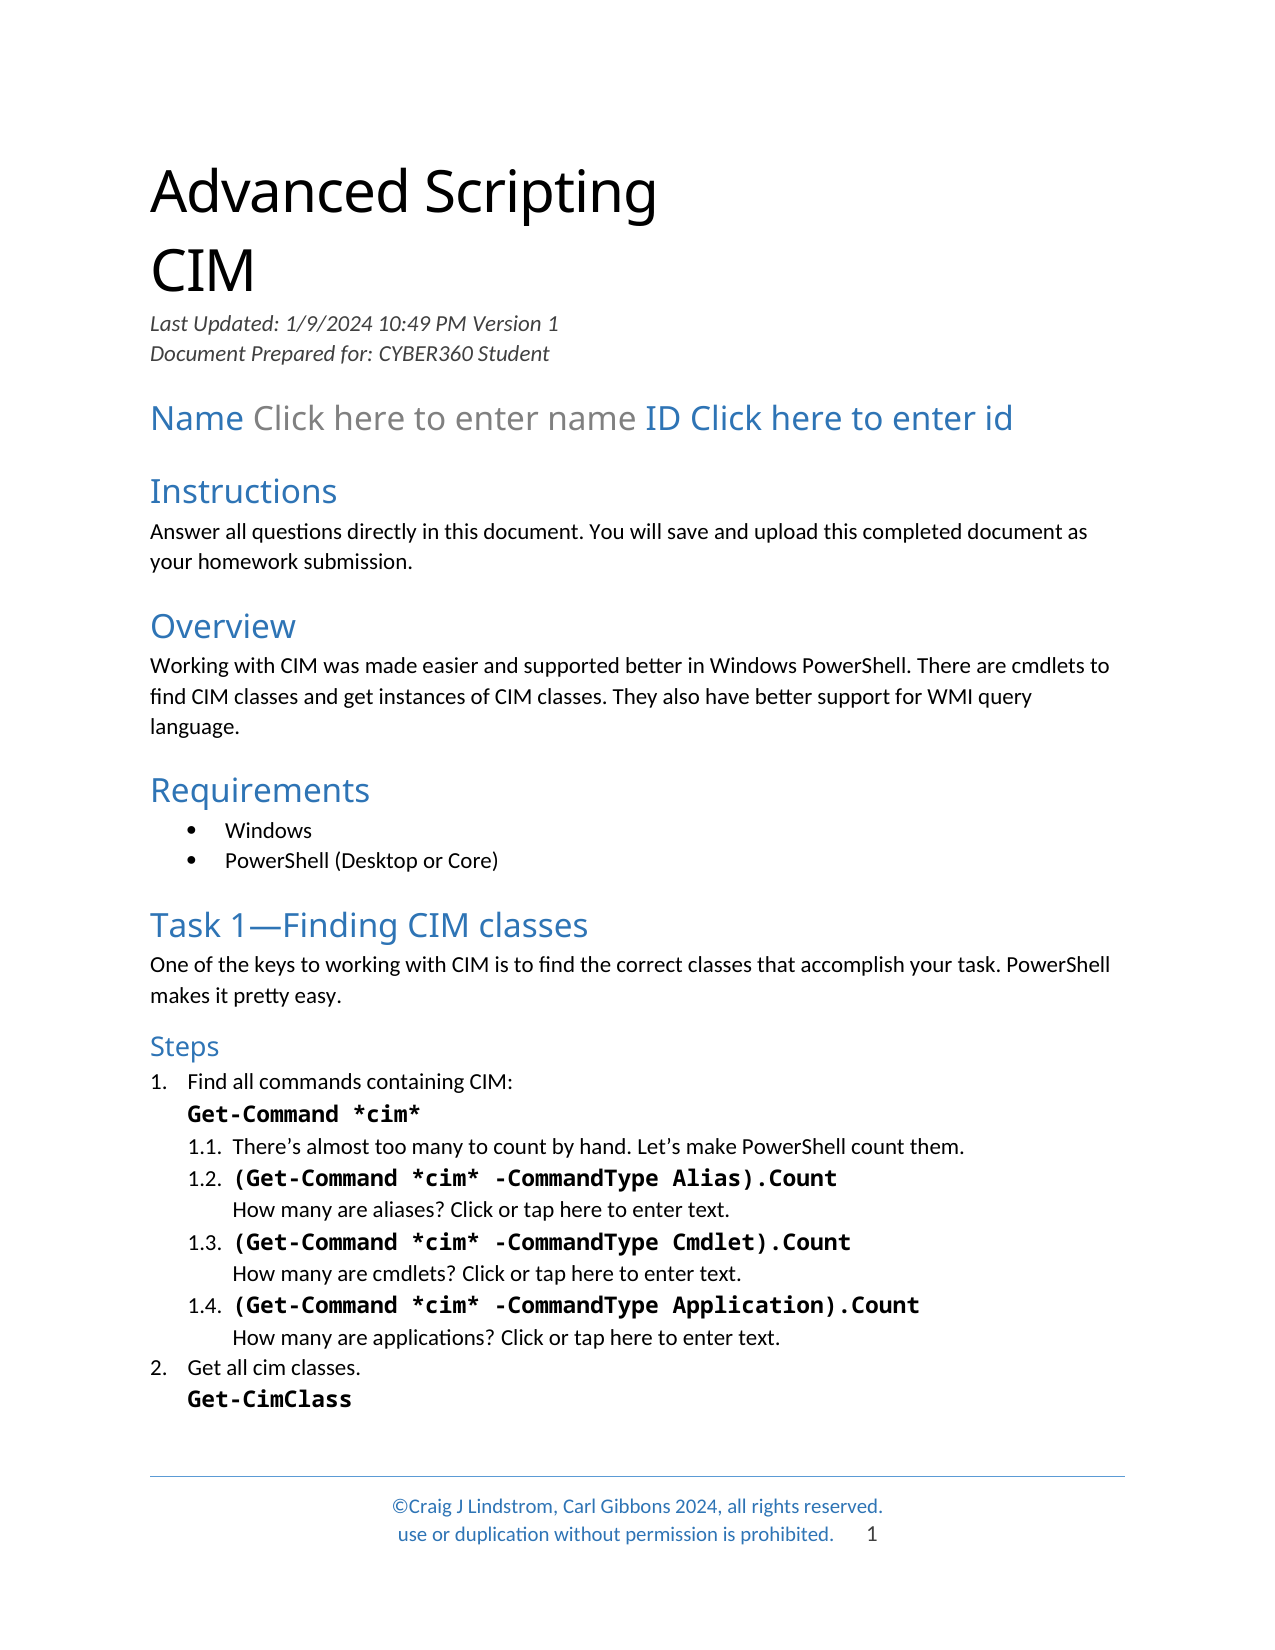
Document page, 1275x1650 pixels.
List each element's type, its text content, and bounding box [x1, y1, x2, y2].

text Answer all questions directly in this document. You will save and upload this completed document as your homework submission. [150, 517, 1125, 576]
list Get all cim classes. Get-CimClass [150, 1353, 1125, 1415]
list PowerShell (Desktop or Core) [187, 846, 1125, 874]
subtitle Instructions [150, 468, 1125, 514]
text Last Updated: 1/9/2024 7:46 AM Version 1 Document Prepared for: CYBER360 Student [150, 309, 1125, 367]
subtitle Requirements [150, 767, 1125, 813]
list (Get-Command *cim* -CommandType Alias).Count How many are aliases? [187, 1162, 1125, 1223]
text Working with CIM was made easier and supported better in Windows PowerShell. There are cmdlets to find CIM classes and get instances of CIM classes. They also have better support for WMI query language. [150, 652, 1125, 740]
list Find all commands containing CIM: Get-Command *cim* [150, 1067, 1125, 1129]
list There’s almost too many to count by hand. Let’s make PowerShell count them. [187, 1132, 1125, 1160]
subtitle Name ID [150, 394, 1125, 440]
list (Get-Command *cim* -CommandType Cmdlet).Count How many are cmdlets? [187, 1226, 1125, 1287]
subtitle Steps [150, 1028, 1125, 1064]
subtitle Overview [150, 603, 1125, 648]
text One of the keys to working with CIM is to find the correct classes that accomplish your task. PowerShell makes it pretty easy. [150, 951, 1125, 1009]
list Windows [187, 816, 1125, 844]
subtitle Task 1—Finding CIM classes [150, 902, 1125, 947]
list (Get-Command *cim* -CommandType Application).Count How many are applications? [187, 1289, 1125, 1351]
